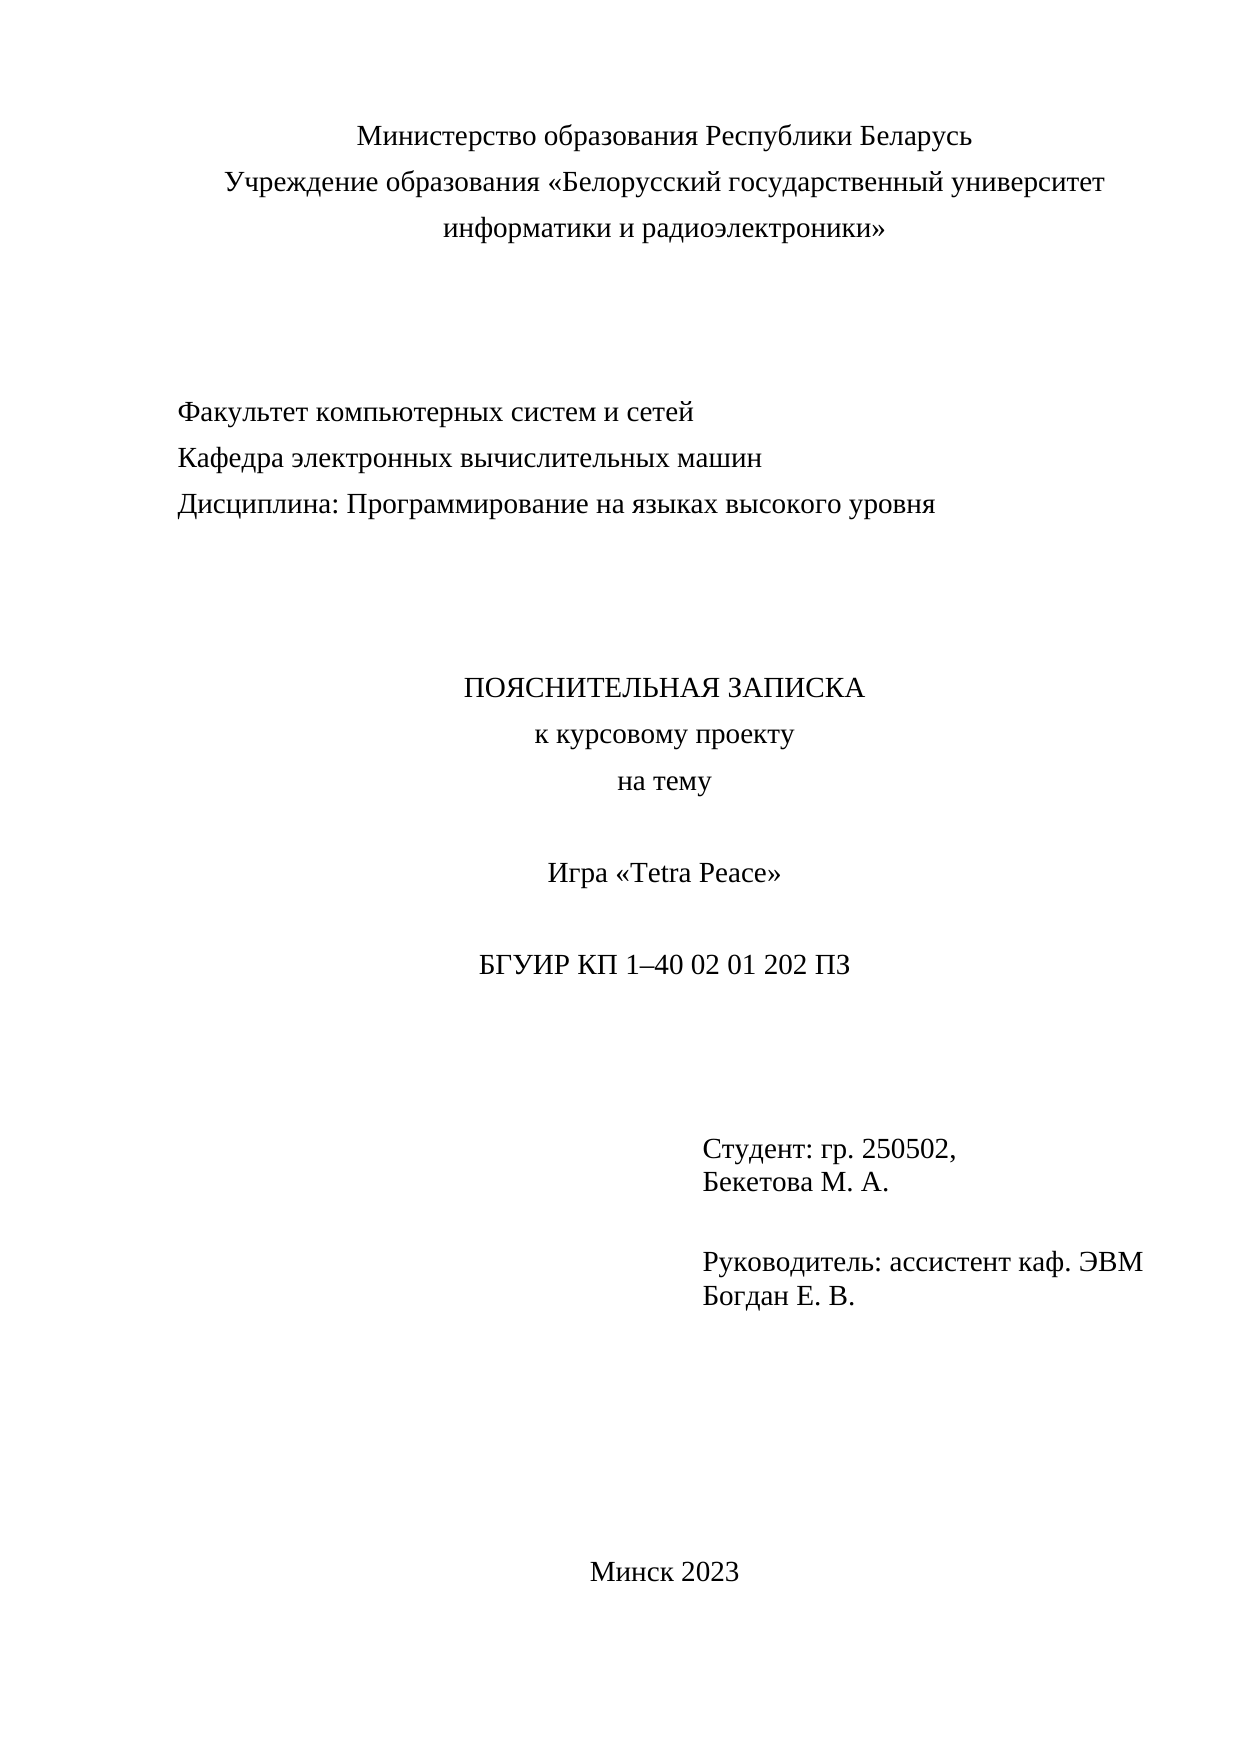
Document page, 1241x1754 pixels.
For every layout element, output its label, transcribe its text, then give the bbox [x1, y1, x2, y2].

text Руководитель: ассистент каф. ЭВМ Богдан Е. В. [702, 1244, 1152, 1311]
text Дисциплина: Программирование на языках высокого уровня [177, 486, 1152, 520]
text Игра «Tetra Peace» [177, 855, 1152, 888]
text Студент: гр. 250502, Бекетова М. А. [702, 1131, 1152, 1232]
text БГУИР КП 1–40 02 01 202 ПЗ [177, 947, 1152, 980]
text к курсовому проекту [177, 717, 1152, 750]
text на тему [177, 763, 1152, 796]
text Минск 2023 [177, 1554, 1152, 1587]
text ПОЯСНИТЕЛЬНАЯ ЗАПИСКА [177, 671, 1152, 704]
text Кафедра электронных вычислительных машин [177, 440, 1152, 474]
text информатики и радиоэлектроники» [177, 210, 1152, 244]
text Министерство образования Республики Беларусь [177, 118, 1152, 152]
text Учреждение образования «Белорусский государственный университет [177, 164, 1152, 198]
text Факультет компьютерных систем и сетей [177, 394, 1152, 428]
